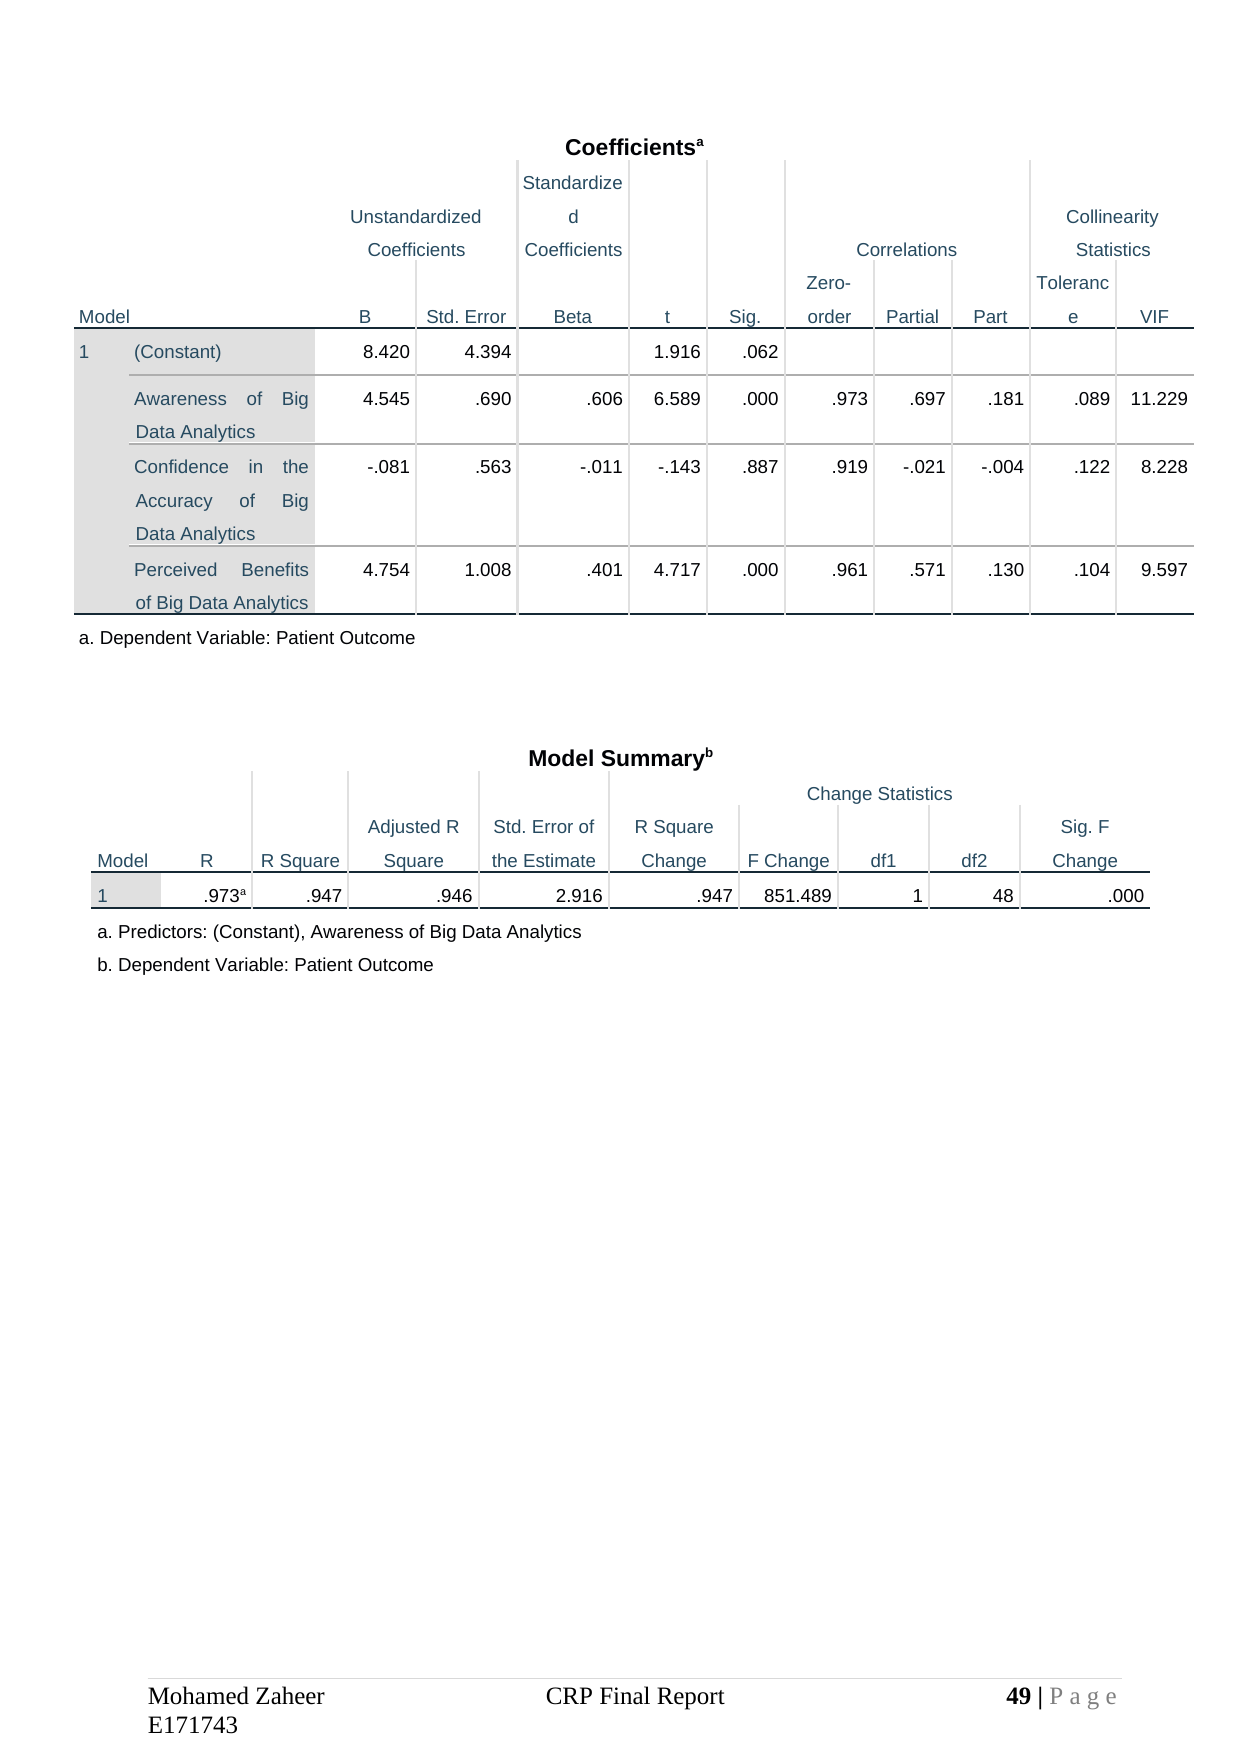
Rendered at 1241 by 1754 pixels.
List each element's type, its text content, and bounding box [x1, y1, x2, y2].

table_cell 4.754 [315, 547, 415, 613]
table_cell .961 [786, 547, 873, 613]
table_cell .000 [1021, 873, 1150, 907]
table_cell 2.916 [480, 873, 608, 907]
table_cell (Constant) [129, 329, 315, 374]
table_cell .919 [786, 445, 873, 544]
table_cell Adjusted R Square [349, 771, 478, 871]
table_cell R Square Change [610, 805, 738, 871]
table_cell Partial [875, 260, 951, 327]
table_cell Sig. F Change [1021, 805, 1150, 871]
table_cell 1.916 [630, 329, 706, 374]
table_cell df2 [930, 805, 1019, 871]
table_cell df1 [839, 805, 928, 871]
table_cell 6.589 [630, 376, 706, 442]
table_cell .571 [875, 547, 951, 613]
table_cell [953, 329, 1029, 374]
table_cell .887 [708, 445, 784, 544]
table_cell [1031, 329, 1115, 374]
table_cell VIF [1117, 260, 1194, 327]
table_cell 8.420 [315, 329, 415, 374]
table_cell Correlations [786, 160, 1029, 260]
table_cell .130 [953, 547, 1029, 613]
table_cell Std. Error [417, 260, 516, 327]
table_cell Collinearity Statistics [1031, 160, 1196, 260]
table_cell -.021 [875, 445, 951, 544]
table_cell Beta [519, 260, 628, 327]
table_cell Awareness of Big Data Analytics [129, 376, 315, 442]
table_cell .563 [417, 445, 516, 544]
table_cell R [161, 771, 251, 871]
table_cell -.004 [953, 445, 1029, 544]
table_cell Standardized Coefficients [519, 160, 628, 260]
table_cell 1.008 [417, 547, 516, 613]
table_cell 851.489 [740, 873, 837, 907]
table_cell 1 [91, 873, 161, 907]
table_cell [1117, 329, 1194, 374]
table_cell 48 [930, 873, 1019, 907]
table_cell [519, 329, 628, 374]
table_cell .947 [253, 873, 347, 907]
table_cell Part [953, 260, 1029, 327]
table_cell Perceived Benefits of Big Data Analytics [129, 547, 315, 613]
table_cell .973 [786, 376, 873, 442]
table_cell [875, 329, 951, 374]
table_cell Zero-order [786, 260, 873, 327]
table_cell Change Statistics [610, 771, 1150, 804]
table_cell -.081 [315, 445, 415, 544]
table_cell .606 [519, 376, 628, 442]
table_cell F Change [740, 805, 837, 871]
table_cell Confidence in the Accuracy of Big Data Analytics [129, 445, 315, 544]
table_cell .697 [875, 376, 951, 442]
table_cell 4.545 [315, 376, 415, 442]
table_header Model Summaryb [91, 738, 1150, 771]
table_cell Std. Error of the Estimate [480, 771, 608, 871]
table_cell -.143 [630, 445, 706, 544]
table_cell B [315, 260, 415, 327]
table_cell -.011 [519, 445, 628, 544]
table_cell .946 [349, 873, 478, 907]
table_cell 4.394 [417, 329, 516, 374]
table_cell a. Dependent Variable: Patient Outcome [74, 613, 1196, 649]
table_cell R Square [253, 771, 347, 871]
table_cell 4.717 [630, 547, 706, 613]
table_cell .973a [161, 873, 251, 907]
table_cell Unstandardized Coefficients [315, 160, 516, 260]
table_cell b. Dependent Variable: Patient Outcome [91, 942, 1150, 975]
table_cell Model [74, 160, 315, 327]
table_cell 11.229 [1117, 376, 1194, 442]
table_cell Model [91, 771, 161, 871]
table_cell [786, 329, 873, 374]
table_cell .000 [708, 547, 784, 613]
table_cell .122 [1031, 445, 1115, 544]
table_cell 1 [74, 329, 129, 613]
table_cell .104 [1031, 547, 1115, 613]
table_cell a. Predictors: (Constant), Awareness of Big Data Analytics [91, 909, 1150, 942]
table_cell .062 [708, 329, 784, 374]
table_cell .181 [953, 376, 1029, 442]
table_cell .401 [519, 547, 628, 613]
table_cell t [630, 160, 706, 327]
table_cell Tolerance [1031, 260, 1115, 327]
table_cell 8.228 [1117, 445, 1194, 544]
table_cell .000 [708, 376, 784, 442]
table_cell .947 [610, 873, 738, 907]
table_cell Sig. [708, 160, 784, 327]
table_cell .089 [1031, 376, 1115, 442]
table_cell 1 [839, 873, 928, 907]
table_cell .690 [417, 376, 516, 442]
table_cell 9.597 [1117, 547, 1194, 613]
table_header Coefficientsa [74, 127, 1196, 160]
